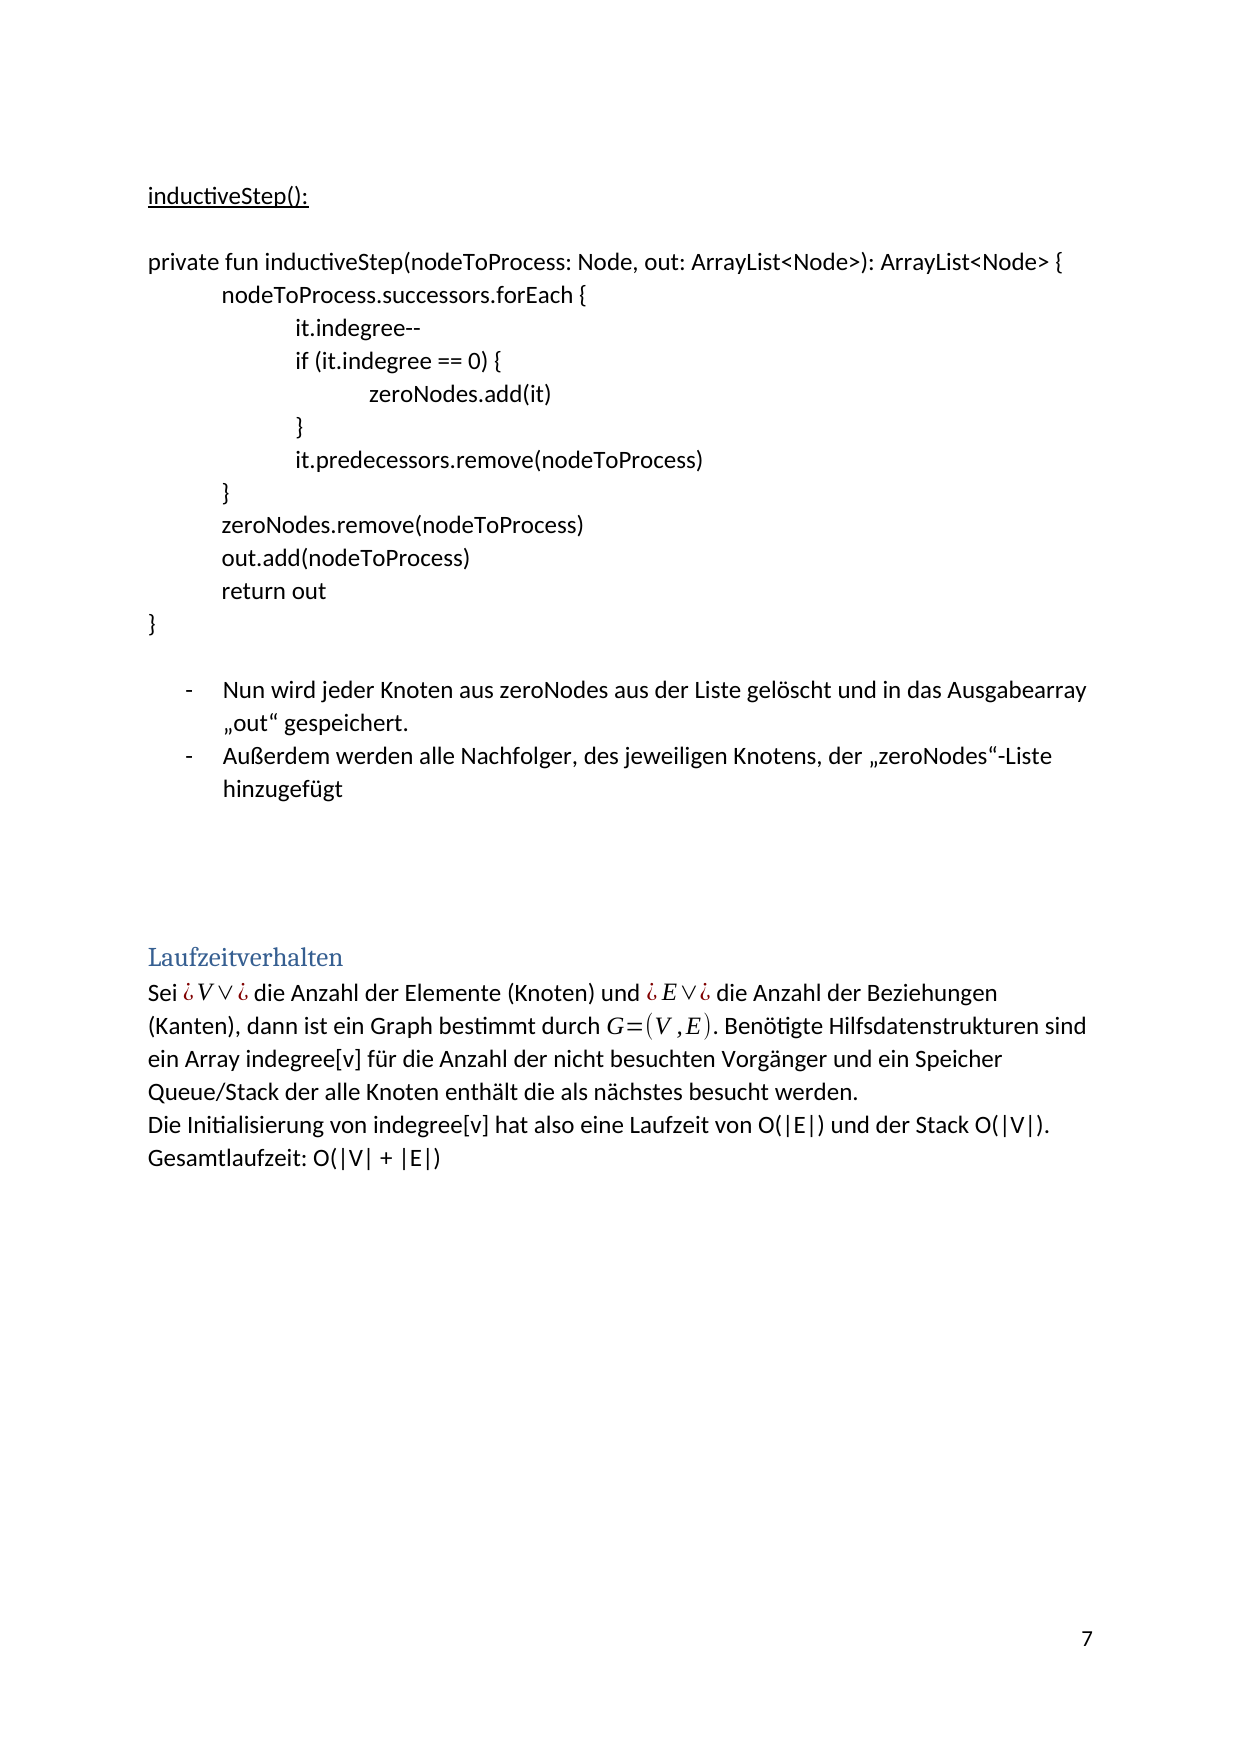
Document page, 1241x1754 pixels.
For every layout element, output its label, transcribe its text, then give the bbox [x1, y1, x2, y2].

text inductiveStep(): [148, 181, 1093, 211]
text } [148, 608, 1093, 639]
text } [221, 411, 1093, 441]
text Die Initialisierung von indegree[v] hat also eine Laufzeit von O(|E|) und der Stack O(|V|). [148, 1109, 1093, 1140]
text out.add(nodeToProcess) [148, 543, 1093, 573]
text it.predecessors.remove(nodeToProcess) [221, 444, 1093, 474]
text Sei die Anzahl der Elemente (Knoten) und die Anzahl der Beziehungen (Kanten), dann ist ein Graph bestimmt durch . Benötigte Hilfsdatenstrukturen sind ein Array indegree[v] für die Anzahl der nicht besuchten Vorgänger und ein Speicher Queue/Stack der alle Knoten enthält die als nächstes besucht werden. [148, 977, 1093, 1107]
subtitle Laufzeitverhalten [148, 942, 1093, 973]
text it.indegree-- [148, 312, 1093, 343]
text zeroNodes.add(it) [221, 378, 1093, 408]
list Nun wird jeder Knoten aus zeroNodes aus der Liste gelöscht und in das Ausgabearray „out“ gespeichert. [185, 674, 1093, 738]
text } [148, 477, 1093, 507]
text zeroNodes.remove(nodeToProcess) [148, 510, 1093, 540]
text nodeToProcess.successors.forEach { [148, 279, 1093, 310]
list Außerdem werden alle Nachfolger, des jeweiligen Knotens, der „zeroNodes“-Liste hinzugefügt [185, 740, 1093, 803]
text return out [148, 576, 1093, 606]
text if (it.indegree == 0) { [148, 345, 1093, 376]
text Gesamtlaufzeit: O(|V| + |E|) [148, 1142, 1093, 1173]
text private fun inductiveStep(nodeToProcess: Node, out: ArrayList<Node>): ArrayList<Node> { [148, 246, 1093, 277]
